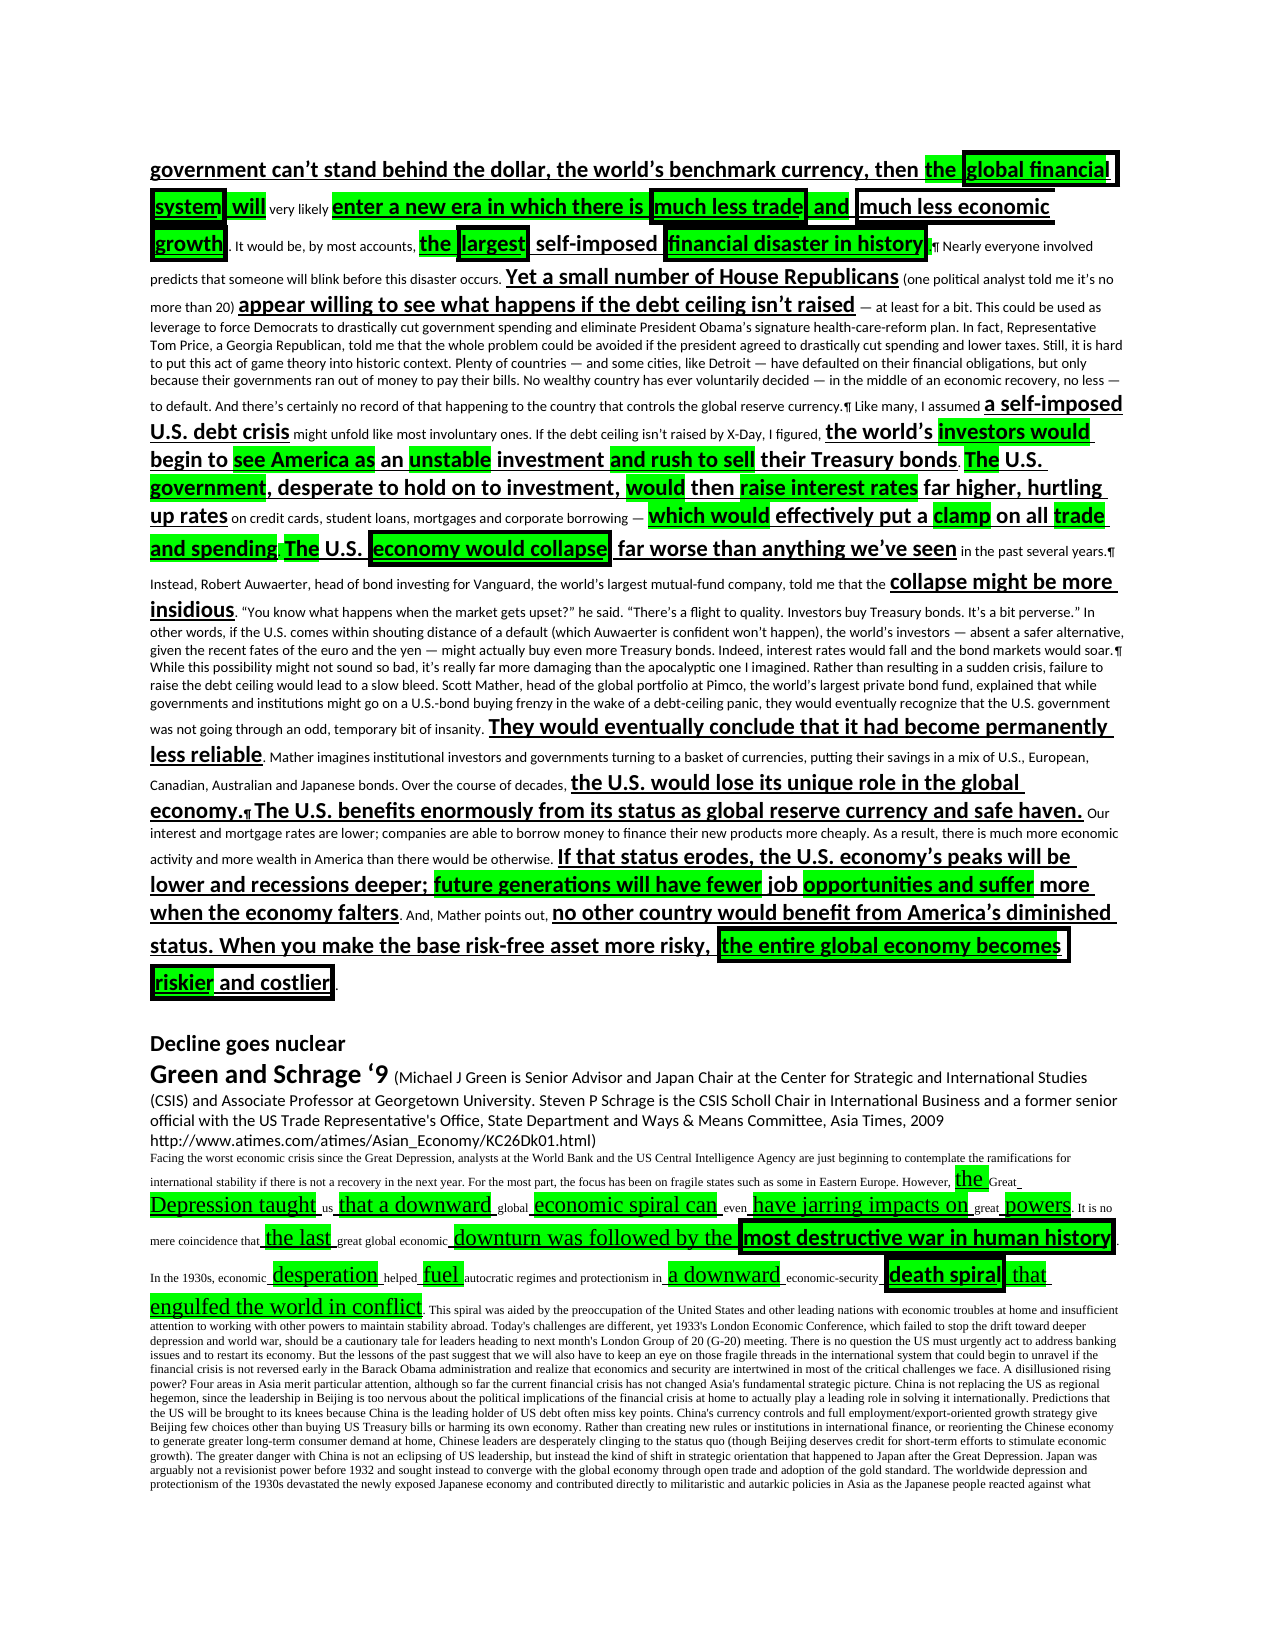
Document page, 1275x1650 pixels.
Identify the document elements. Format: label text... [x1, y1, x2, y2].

text Decline goes nuclear [150, 1029, 1125, 1057]
text Green and Schrage ‘9 (Michael J Green is Senior Advisor and Japan Chair at the Center for Strategic and International Studies (CSIS) and Associate Professor at Georgetown University. Steven P Schrage is the CSIS Scholl Chair in International Business and a former senior official with the US Trade Representative's Office, State Department and Ways & Means Committee, Asia Times, 2009 http://www.atimes.com/atimes/Asian_Economy/KC26Dk01.html) [150, 1057, 1125, 1151]
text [150, 1151, 1125, 1492]
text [150, 150, 1125, 1001]
